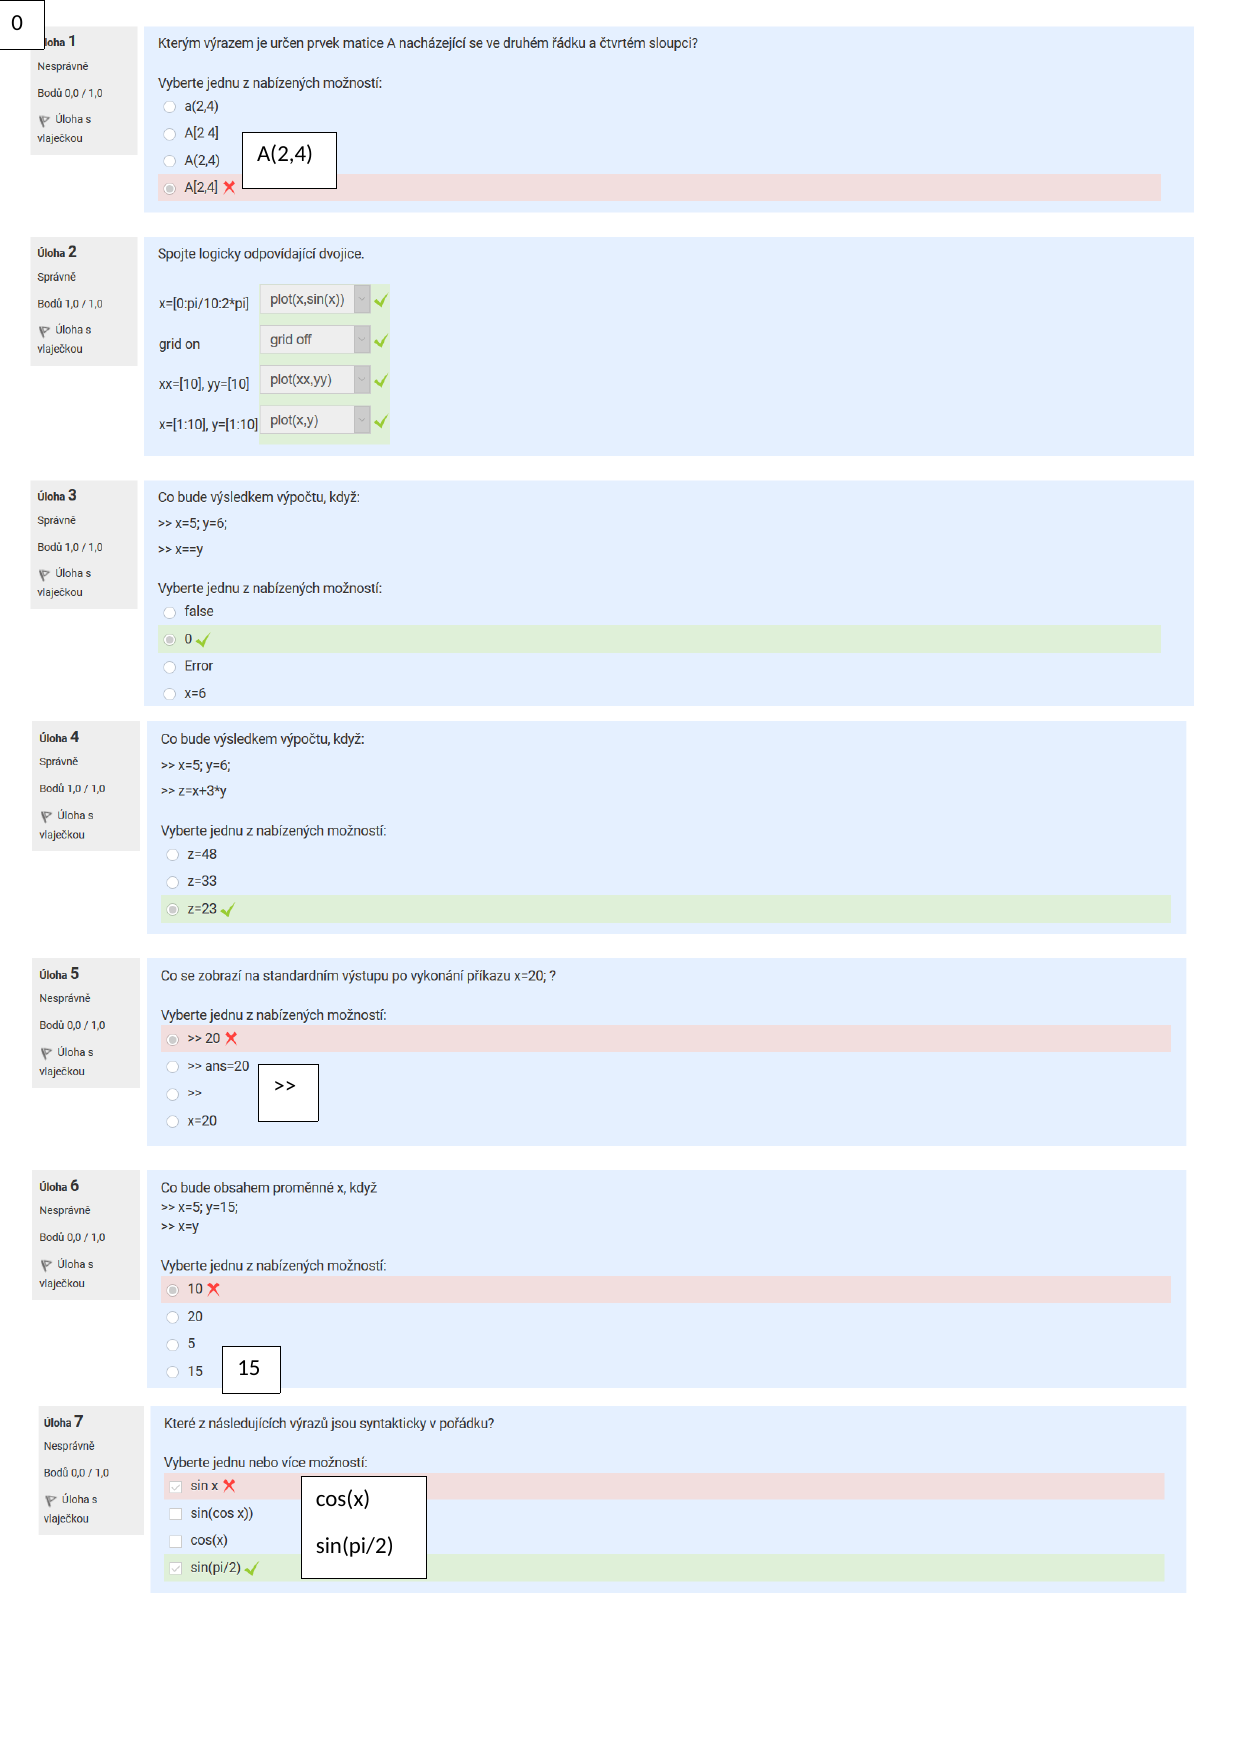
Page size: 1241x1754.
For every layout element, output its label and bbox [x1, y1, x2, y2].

picture [38, 1398, 1187, 1604]
picture [25, 721, 1187, 1388]
picture [17, 23, 1194, 706]
